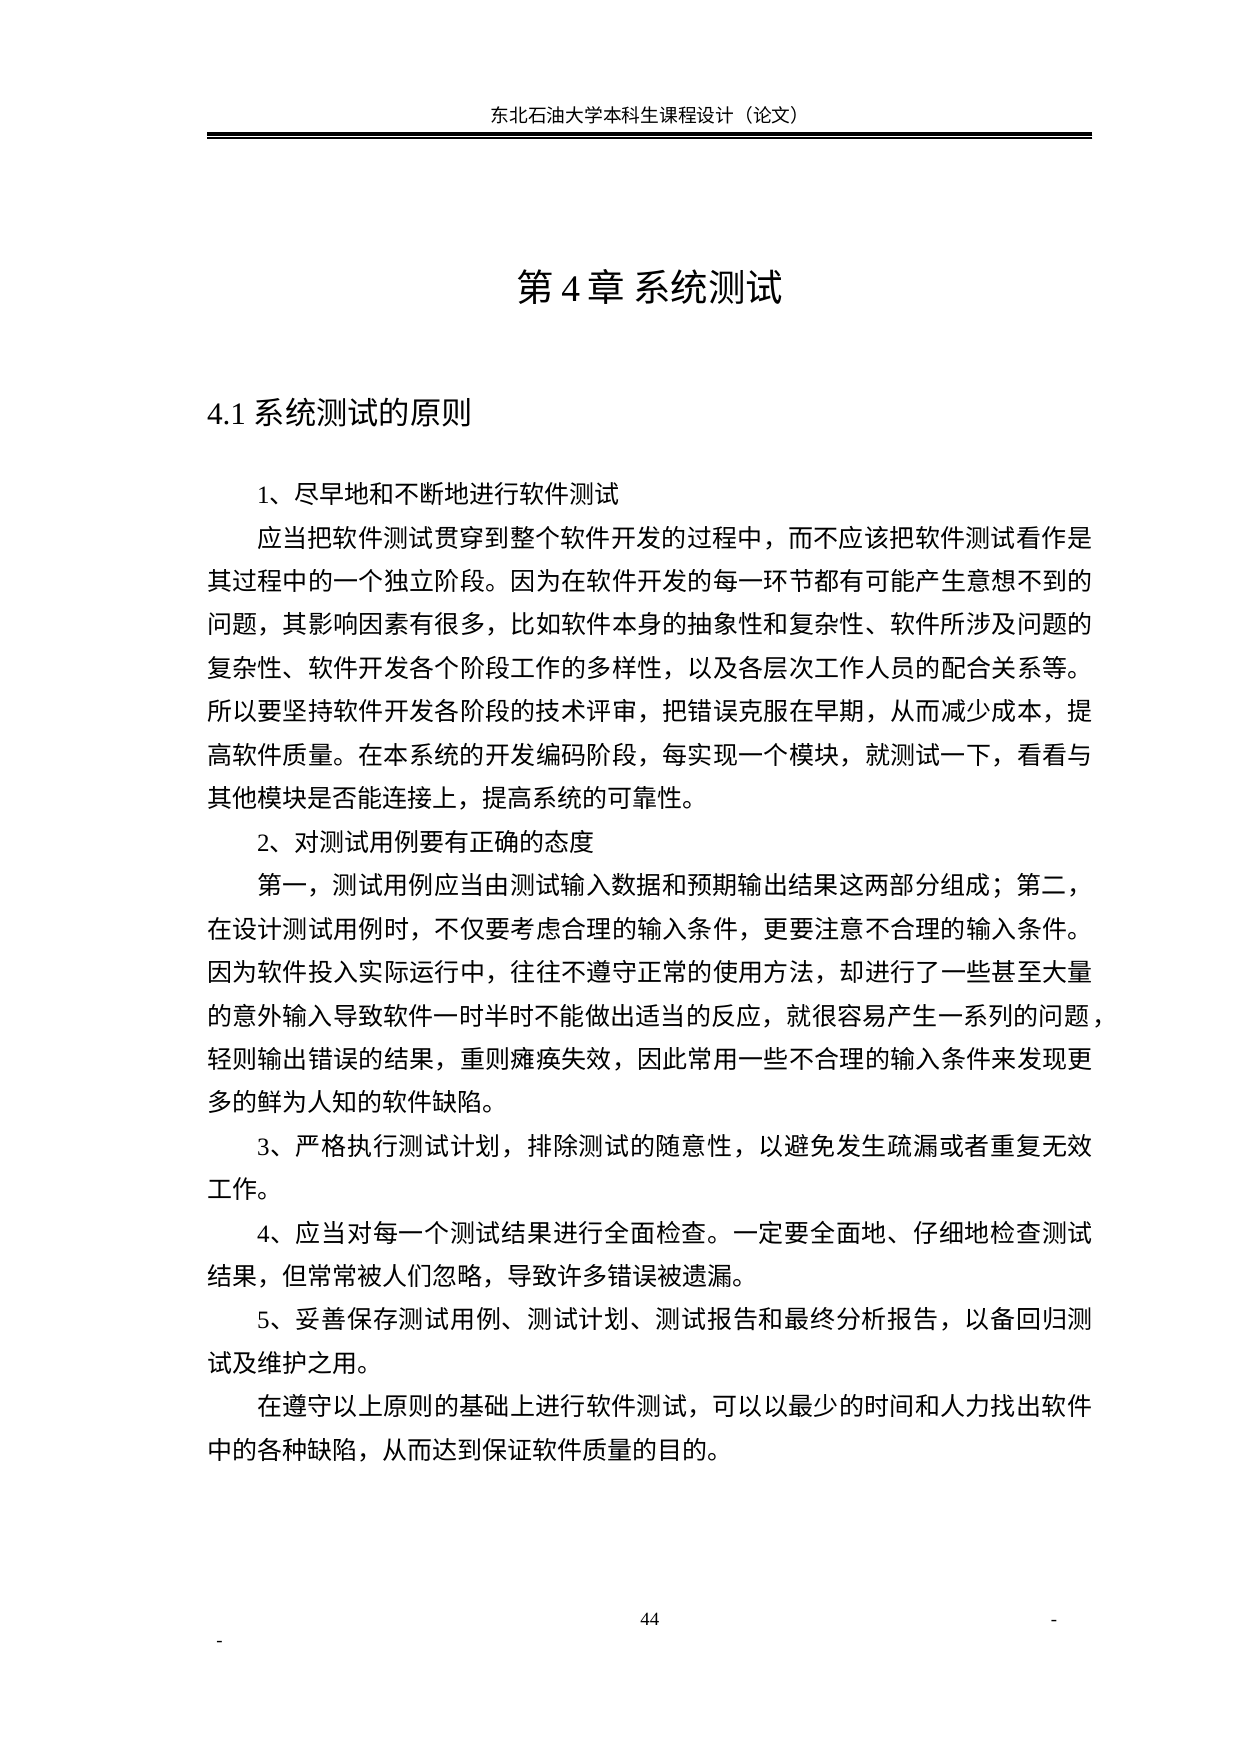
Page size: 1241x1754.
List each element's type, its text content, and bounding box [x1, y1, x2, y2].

text 2、对测试用例要有正确的态度 [207, 822, 1092, 858]
subtitle 4.1 系统测试的原则 [207, 388, 1092, 433]
text 5、妥善保存测试用例、测试计划、测试报告和最终分析报告，以备回归测试及维护之用。 [207, 1300, 1092, 1380]
text 第一，测试用例应当由测试输入数据和预期输出结果这两部分组成；第二，在设计测试用例时，不仅要考虑合理的输入条件，更要注意不合理的输入条件。因为软件投入实际运行中，往往不遵守正常的使用方法，却进行了一些甚至大量的意外输入导致软件一时半时不能做出适当的反应，就很容易产生一系列的问题，轻则输出错误的结果，重则瘫痪失效，因此常用一些不合理的输入条件来发现更多的鲜为人知的软件缺陷。 [207, 866, 1092, 1119]
subtitle 第4章 系统测试 [207, 258, 1092, 312]
text 1、尽早地和不断地进行软件测试 [207, 475, 1092, 511]
text 4、应当对每一个测试结果进行全面检查。一定要全面地、仔细地检查测试结果，但常常被人们忽略，导致许多错误被遗漏。 [207, 1213, 1092, 1293]
text 在遵守以上原则的基础上进行软件测试，可以以最少的时间和人力找出软件中的各种缺陷，从而达到保证软件质量的目的。 [207, 1387, 1092, 1467]
text 3、严格执行测试计划，排除测试的随意性，以避免发生疏漏或者重复无效工作。 [207, 1126, 1092, 1206]
text 应当把软件测试贯穿到整个软件开发的过程中，而不应该把软件测试看作是其过程中的一个独立阶段。因为在软件开发的每一环节都有可能产生意想不到的问题，其影响因素有很多，比如软件本身的抽象性和复杂性、软件所涉及问题的复杂性、软件开发各个阶段工作的多样性，以及各层次工作人员的配合关系等。所以要坚持软件开发各阶段的技术评审，把错误克服在早期，从而减少成本，提高软件质量。在本系统的开发编码阶段，每实现一个模块，就测试一下，看看与其他模块是否能连接上，提高系统的可靠性。 [207, 518, 1092, 815]
